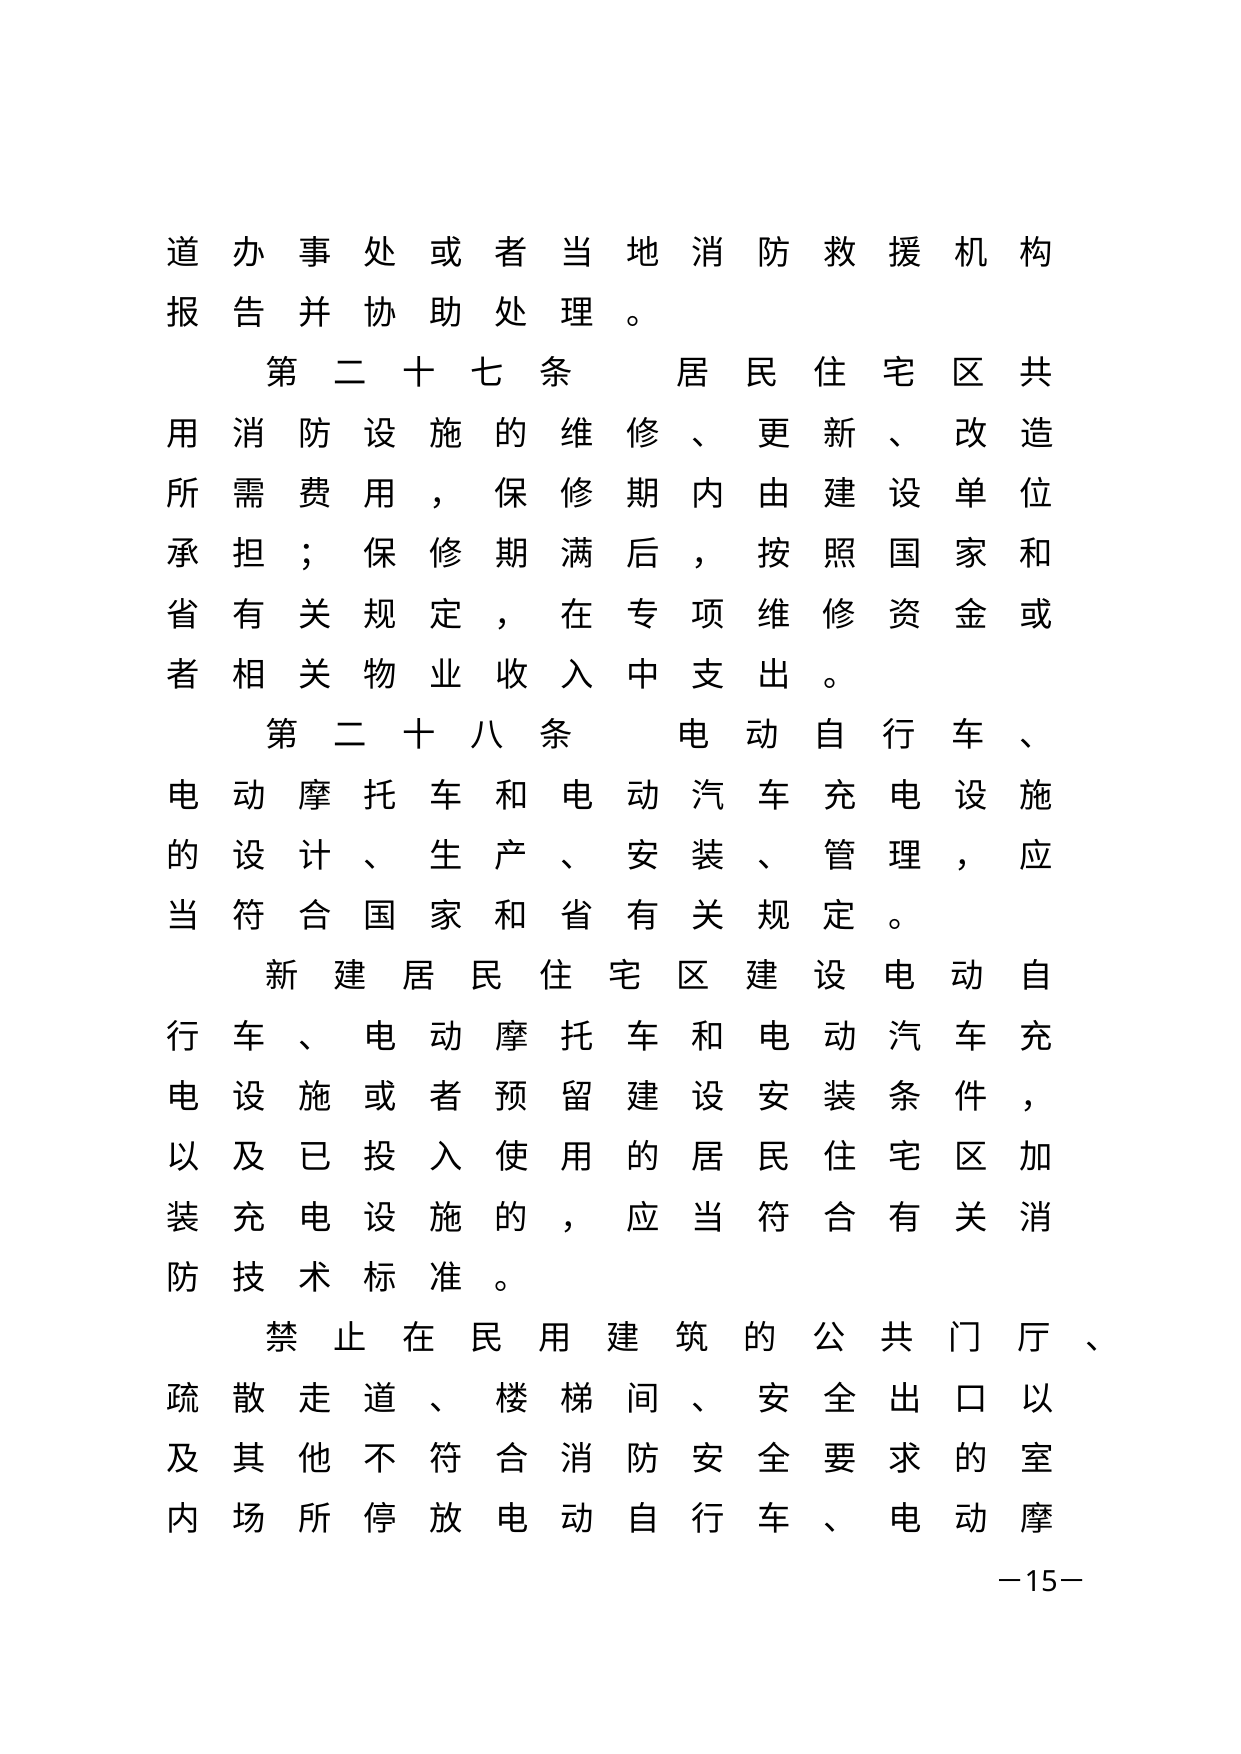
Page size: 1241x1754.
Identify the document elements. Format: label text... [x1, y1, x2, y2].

text 禁止在民用建筑的公共门厅、疏散走道、楼梯间、安全出口以及其他不符合消防安全要求的室内场所停放电动自行车、电动摩托车或者为其充电。禁止携带电动自行车、电动摩托车及其电池进入电梯轿厢。 [167, 1305, 1085, 1546]
text 第二十六条 物业服务企业或者建筑管理单位履行第二十五条第一款第四项、第六项职责时，发现违反管理规定的行为，应当及时劝阻、制止；劝阻、制止无效的，应当向乡镇人民政府、街道办事处或者当地消防救援机构报告并协助处理。 [167, 219, 1085, 340]
text 新建居民住宅区建设电动自行车、电动摩托车和电动汽车充电设施或者预留建设安装条件，以及已投入使用的居民住宅区加装充电设施的，应当符合有关消防技术标准。 [167, 943, 1085, 1305]
text 第二十八条 电动自行车、电动摩托车和电动汽车充电设施的设计、生产、安装、管理，应当符合国家和省有关规定。 [167, 702, 1085, 943]
text 第二十七条 居民住宅区共用消防设施的维修、更新、改造所需费用，保修期内由建设单位承担；保修期满后，按照国家和省有关规定，在专项维修资金或者相关物业收入中支出。 [167, 340, 1085, 702]
